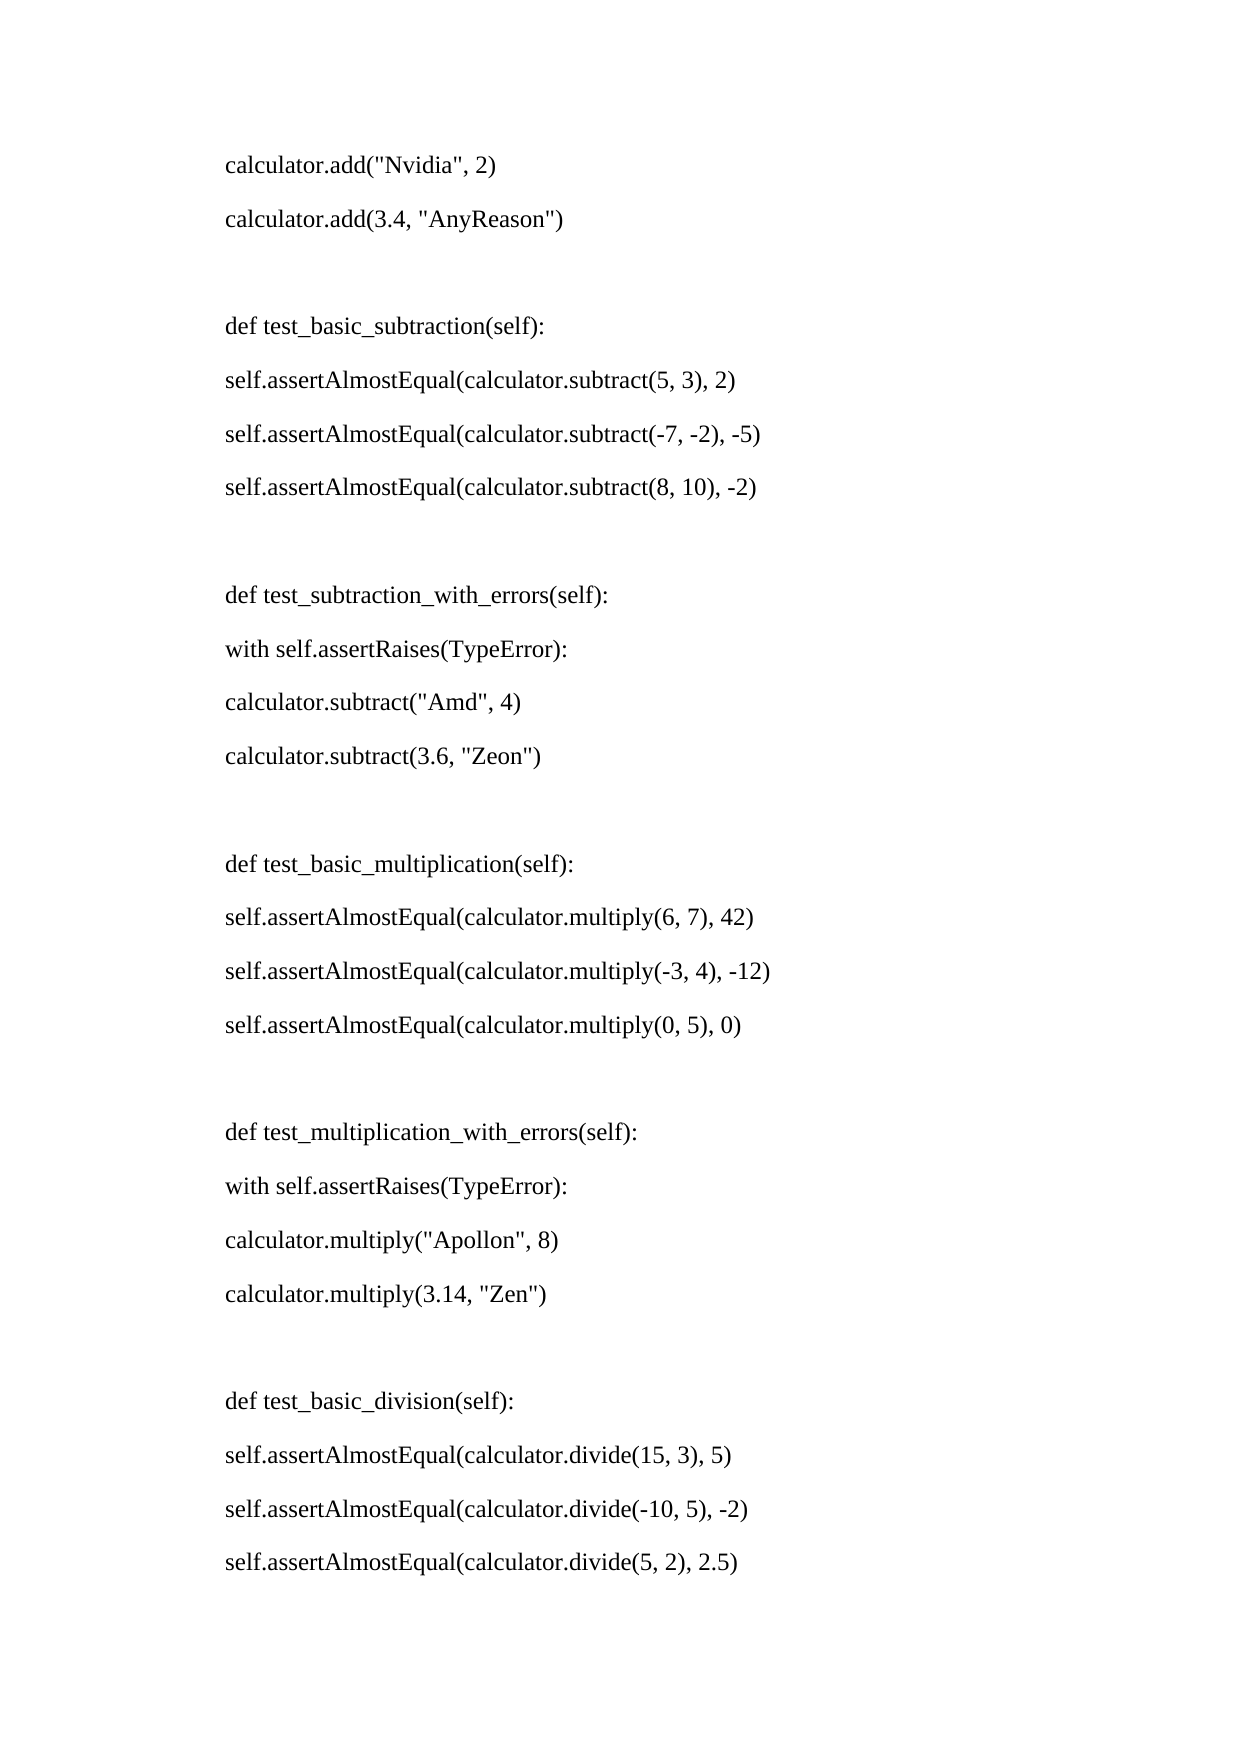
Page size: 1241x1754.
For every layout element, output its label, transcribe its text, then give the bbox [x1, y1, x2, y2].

text self.assertAlmostEqual(calculator.divide(5, 2), 2.5) [150, 1547, 1090, 1576]
text self.assertAlmostEqual(calculator.multiply(6, 7), 42) [150, 902, 1090, 931]
text def test_multiplication_with_errors(self): [150, 1117, 1090, 1146]
text with self.assertRaises(TypeError): [150, 1171, 1090, 1200]
text self.assertAlmostEqual(calculator.divide(15, 3), 5) [150, 1440, 1090, 1469]
text def test_basic_division(self): [150, 1386, 1090, 1415]
text calculator.multiply(3.14, "Zen") [150, 1279, 1090, 1307]
text self.assertAlmostEqual(calculator.subtract(8, 10), -2) [150, 472, 1090, 501]
text def test_basic_multiplication(self): [150, 849, 1090, 877]
text self.assertAlmostEqual(calculator.subtract(-7, -2), -5) [150, 419, 1090, 447]
text self.assertAlmostEqual(calculator.multiply(0, 5), 0) [150, 1010, 1090, 1039]
text def test_basic_subtraction(self): [150, 311, 1090, 340]
text calculator.subtract("Amd", 4) [150, 687, 1090, 716]
text calculator.subtract(3.6, "Zeon") [150, 741, 1090, 770]
text self.assertAlmostEqual(calculator.multiply(-3, 4), -12) [150, 956, 1090, 985]
text calculator.add(3.4, "AnyReason") [150, 204, 1090, 232]
text with self.assertRaises(TypeError): [150, 634, 1090, 662]
text self.assertAlmostEqual(calculator.subtract(5, 3), 2) [150, 365, 1090, 394]
text calculator.multiply("Apollon", 8) [150, 1225, 1090, 1254]
text self.assertAlmostEqual(calculator.divide(-10, 5), -2) [150, 1494, 1090, 1522]
text calculator.add("Nvidia", 2) [150, 150, 1090, 179]
text def test_subtraction_with_errors(self): [150, 580, 1090, 609]
